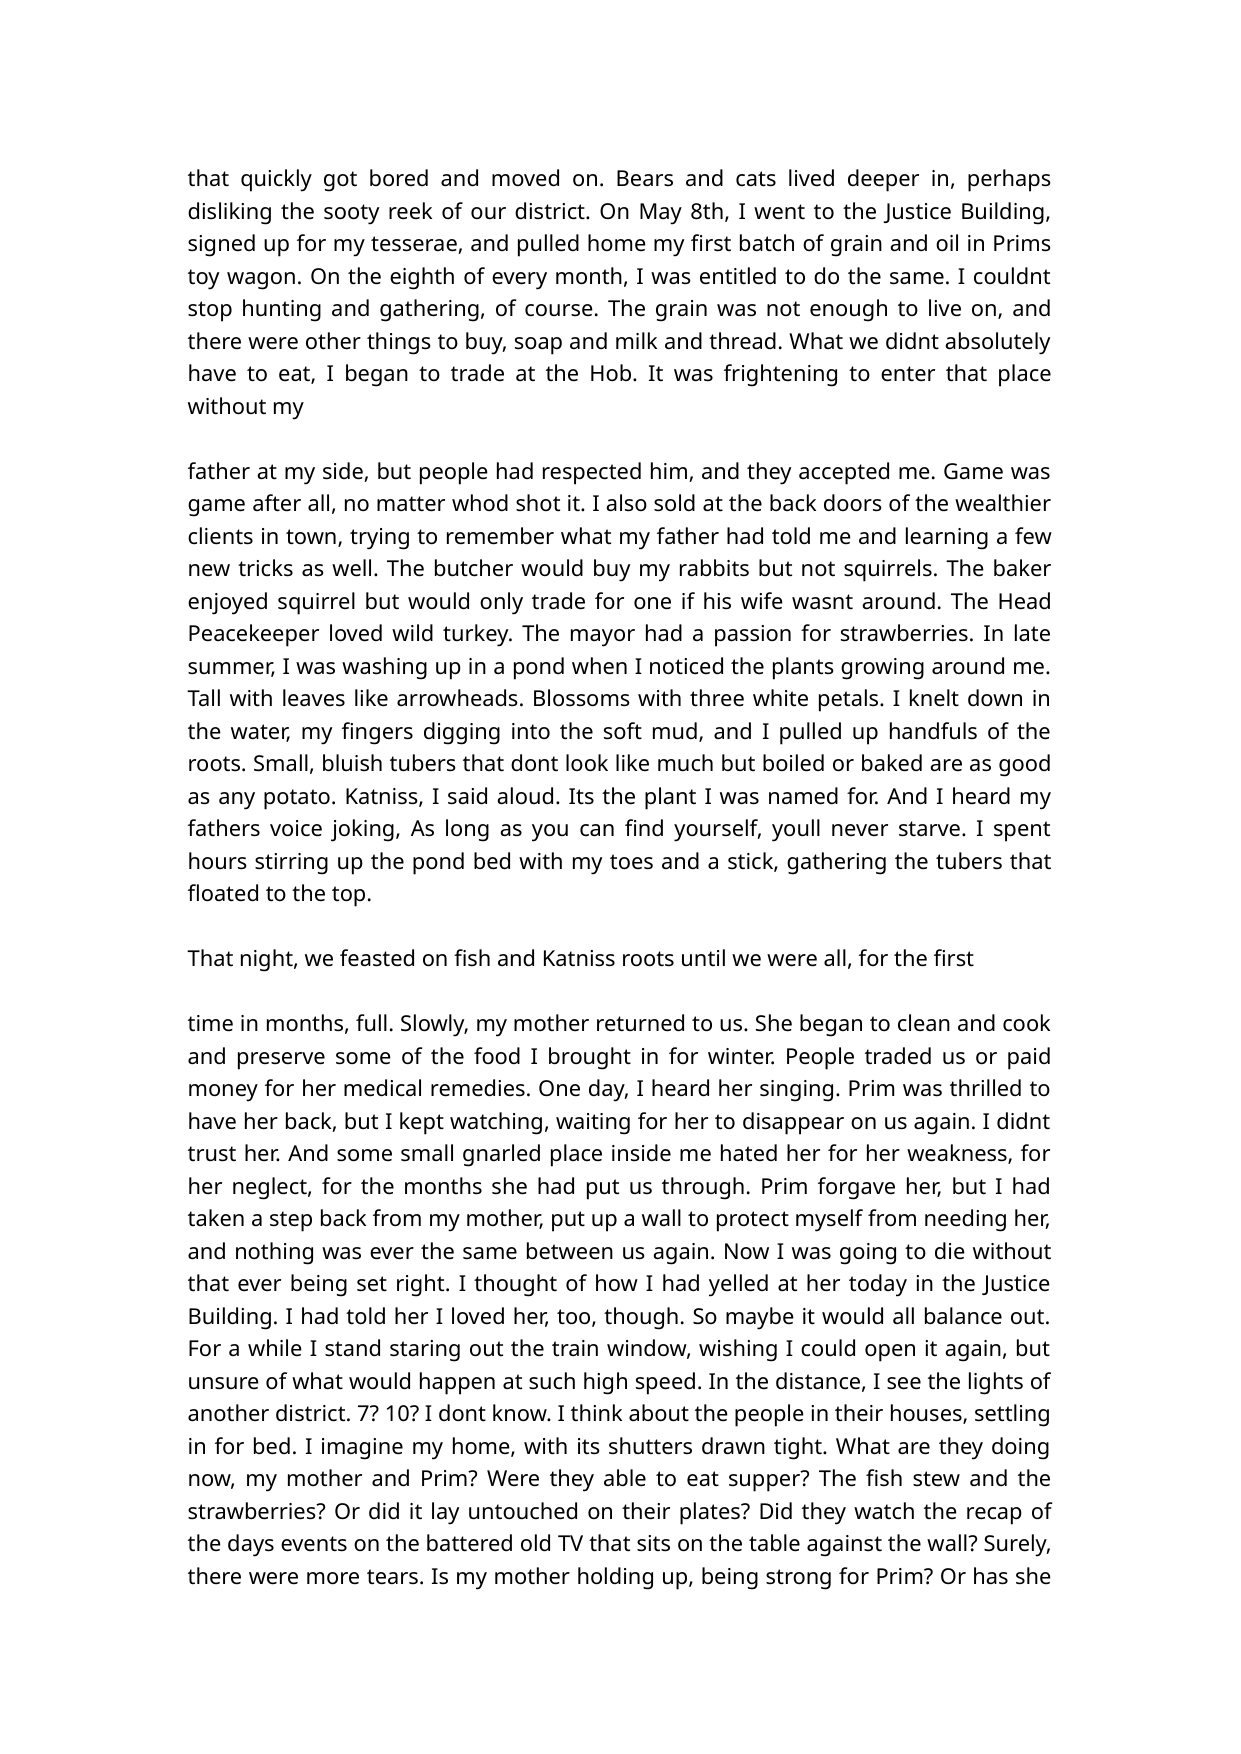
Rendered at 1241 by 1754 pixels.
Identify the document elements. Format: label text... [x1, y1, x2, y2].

text father at my side, but people had respected him, and they accepted me. Game was game after all, no matter whod shot it. I also sold at the back doors of the wealthier clients in town, trying to remember what my father had told me and learning a few new tricks as well. The butcher would buy my rabbits but not squirrels. The baker enjoyed squirrel but would only trade for one if his wife wasnt around. The Head Peacekeeper loved wild turkey. The mayor had a passion for strawberries. In late summer, I was washing up in a pond when I noticed the plants growing around me. Tall with leaves like arrowheads. Blossoms with three white petals. I knelt down in the water, my fingers digging into the soft mud, and I pulled up handfuls of the roots. Small, bluish tubers that dont look like much but boiled or baked are as good as any potato. Katniss, I said aloud. Its the plant I was named for. And I heard my fathers voice joking, As long as you can find yourself, youll never starve. I spent hours stirring up the pond bed with my toes and a stick, gathering the tubers that floated to the top. [187, 454, 1053, 909]
text That night, we feasted on fish and Katniss roots until we were all, for the first [187, 942, 1053, 974]
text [187, 162, 1053, 422]
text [187, 1007, 1053, 1592]
